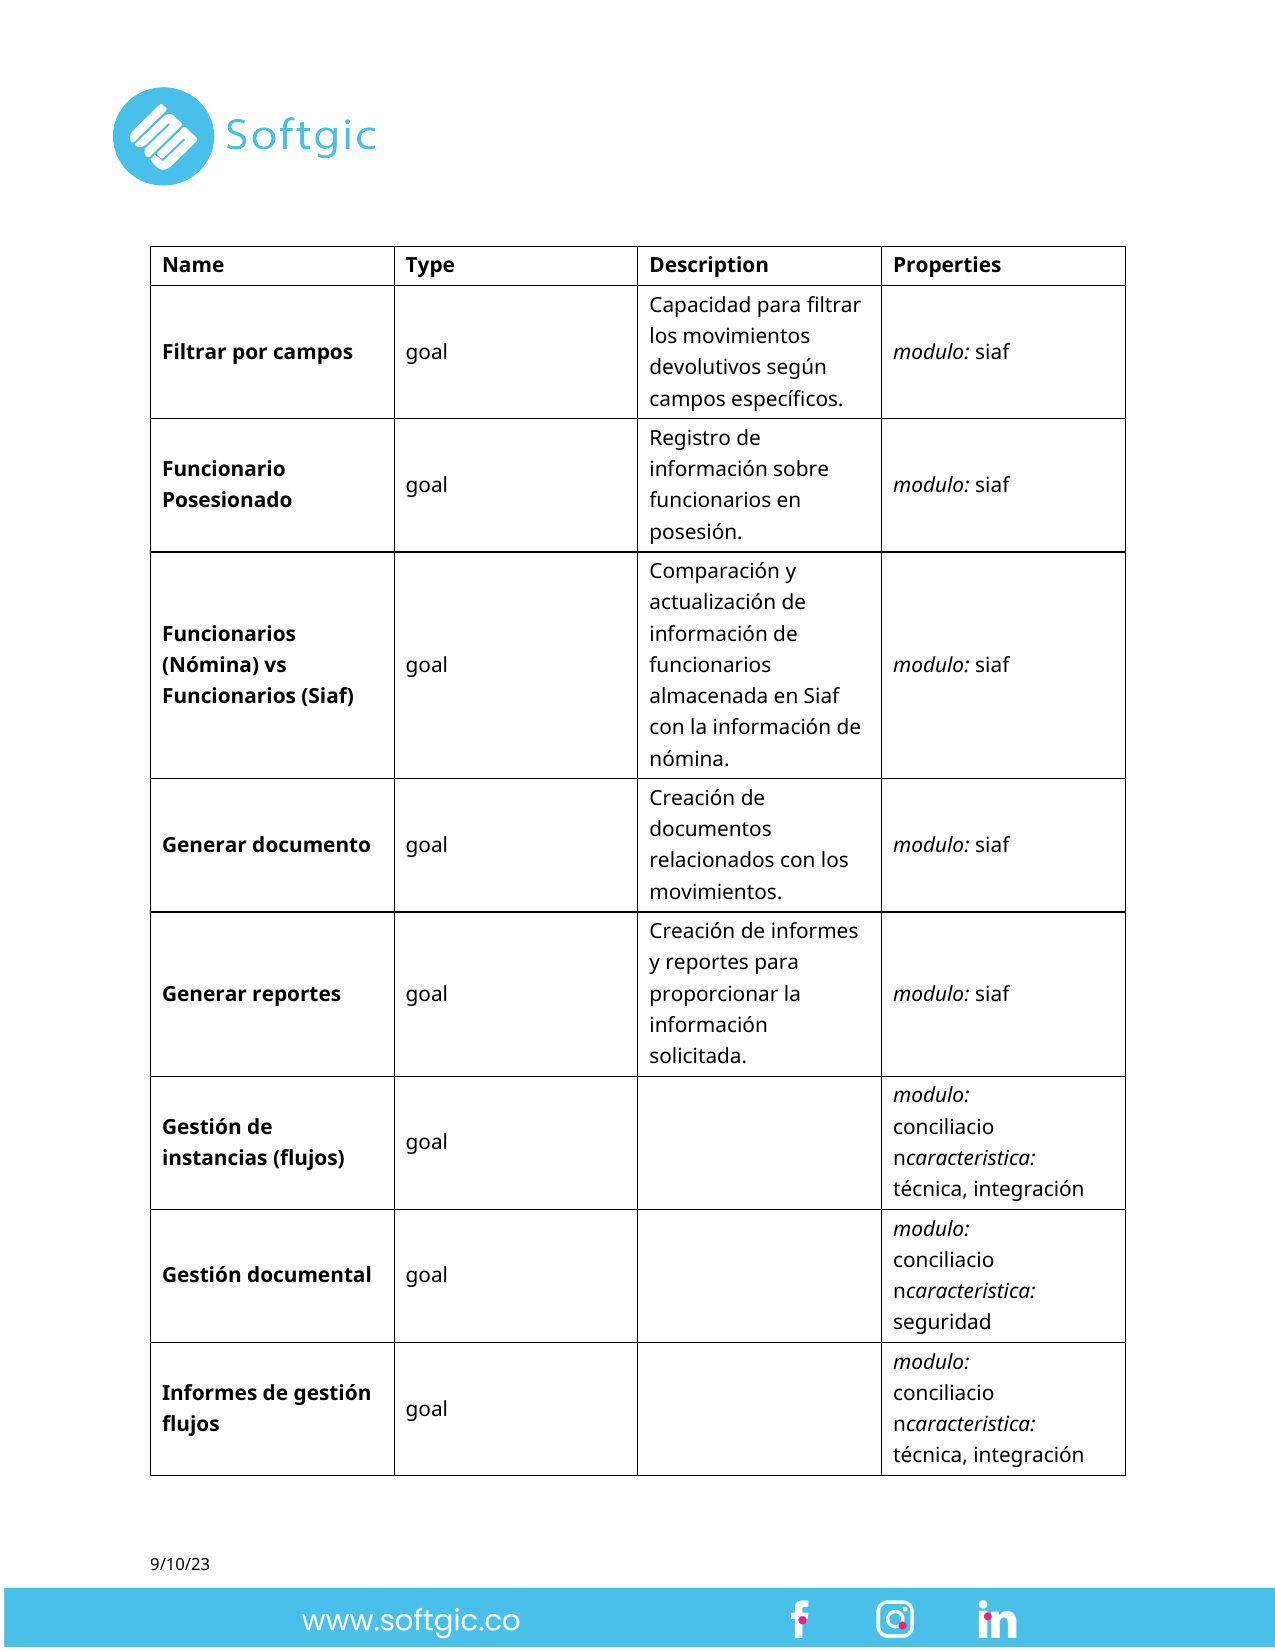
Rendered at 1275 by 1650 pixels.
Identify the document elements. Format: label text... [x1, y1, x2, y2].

table_cell goal [395, 1343, 637, 1475]
table_cell goal [395, 1210, 637, 1342]
table_cell Funcionario Posesionado [151, 419, 394, 551]
table_cell modulo: siaf [882, 286, 1125, 418]
table_header Properties [882, 247, 1125, 285]
table_cell modulo: conciliacioncaracteristica: técnica, integración [882, 1343, 1125, 1475]
table_cell Filtrar por campos [151, 286, 394, 418]
table_cell modulo: siaf [882, 779, 1125, 911]
table_cell modulo: siaf [882, 419, 1125, 551]
table_cell goal [395, 779, 637, 911]
table_cell goal [395, 553, 637, 778]
table_cell Gestión de instancias (flujos) [151, 1077, 394, 1209]
table_cell Generar reportes [151, 913, 394, 1076]
table_cell Gestión documental [151, 1210, 394, 1342]
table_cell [882, 1210, 1125, 1342]
table_cell [638, 1210, 881, 1342]
table_header Type [395, 247, 637, 285]
table_cell modulo: siaf [882, 553, 1125, 778]
table_cell Registro de información sobre funcionarios en posesión. [638, 419, 881, 551]
table_header Description [638, 247, 881, 285]
table_cell goal [395, 1077, 637, 1209]
table_cell modulo: conciliacioncaracteristica: técnica, integración [882, 1077, 1125, 1209]
table_cell Funcionarios (Nómina) vs Funcionarios (Siaf) [151, 553, 394, 778]
table_cell goal [395, 913, 637, 1076]
table_cell goal [395, 286, 637, 418]
table_cell Capacidad para filtrar los movimientos devolutivos según campos específicos. [638, 286, 881, 418]
table_cell Comparación y actualización de información de funcionarios almacenada en Siaf con la información de nómina. [638, 553, 881, 778]
picture [4, 0, 1275, 1647]
table_cell Informes de gestión flujos [151, 1343, 394, 1475]
table_cell Generar documento [151, 779, 394, 911]
table_cell modulo: siaf [882, 913, 1125, 1076]
table_cell [638, 1077, 881, 1209]
table_cell Creación de documentos relacionados con los movimientos. [638, 779, 881, 911]
table_header Name [151, 247, 394, 285]
table_cell [638, 1343, 881, 1475]
table_cell Creación de informes y reportes para proporcionar la información solicitada. [638, 913, 881, 1076]
table_cell goal [395, 419, 637, 551]
